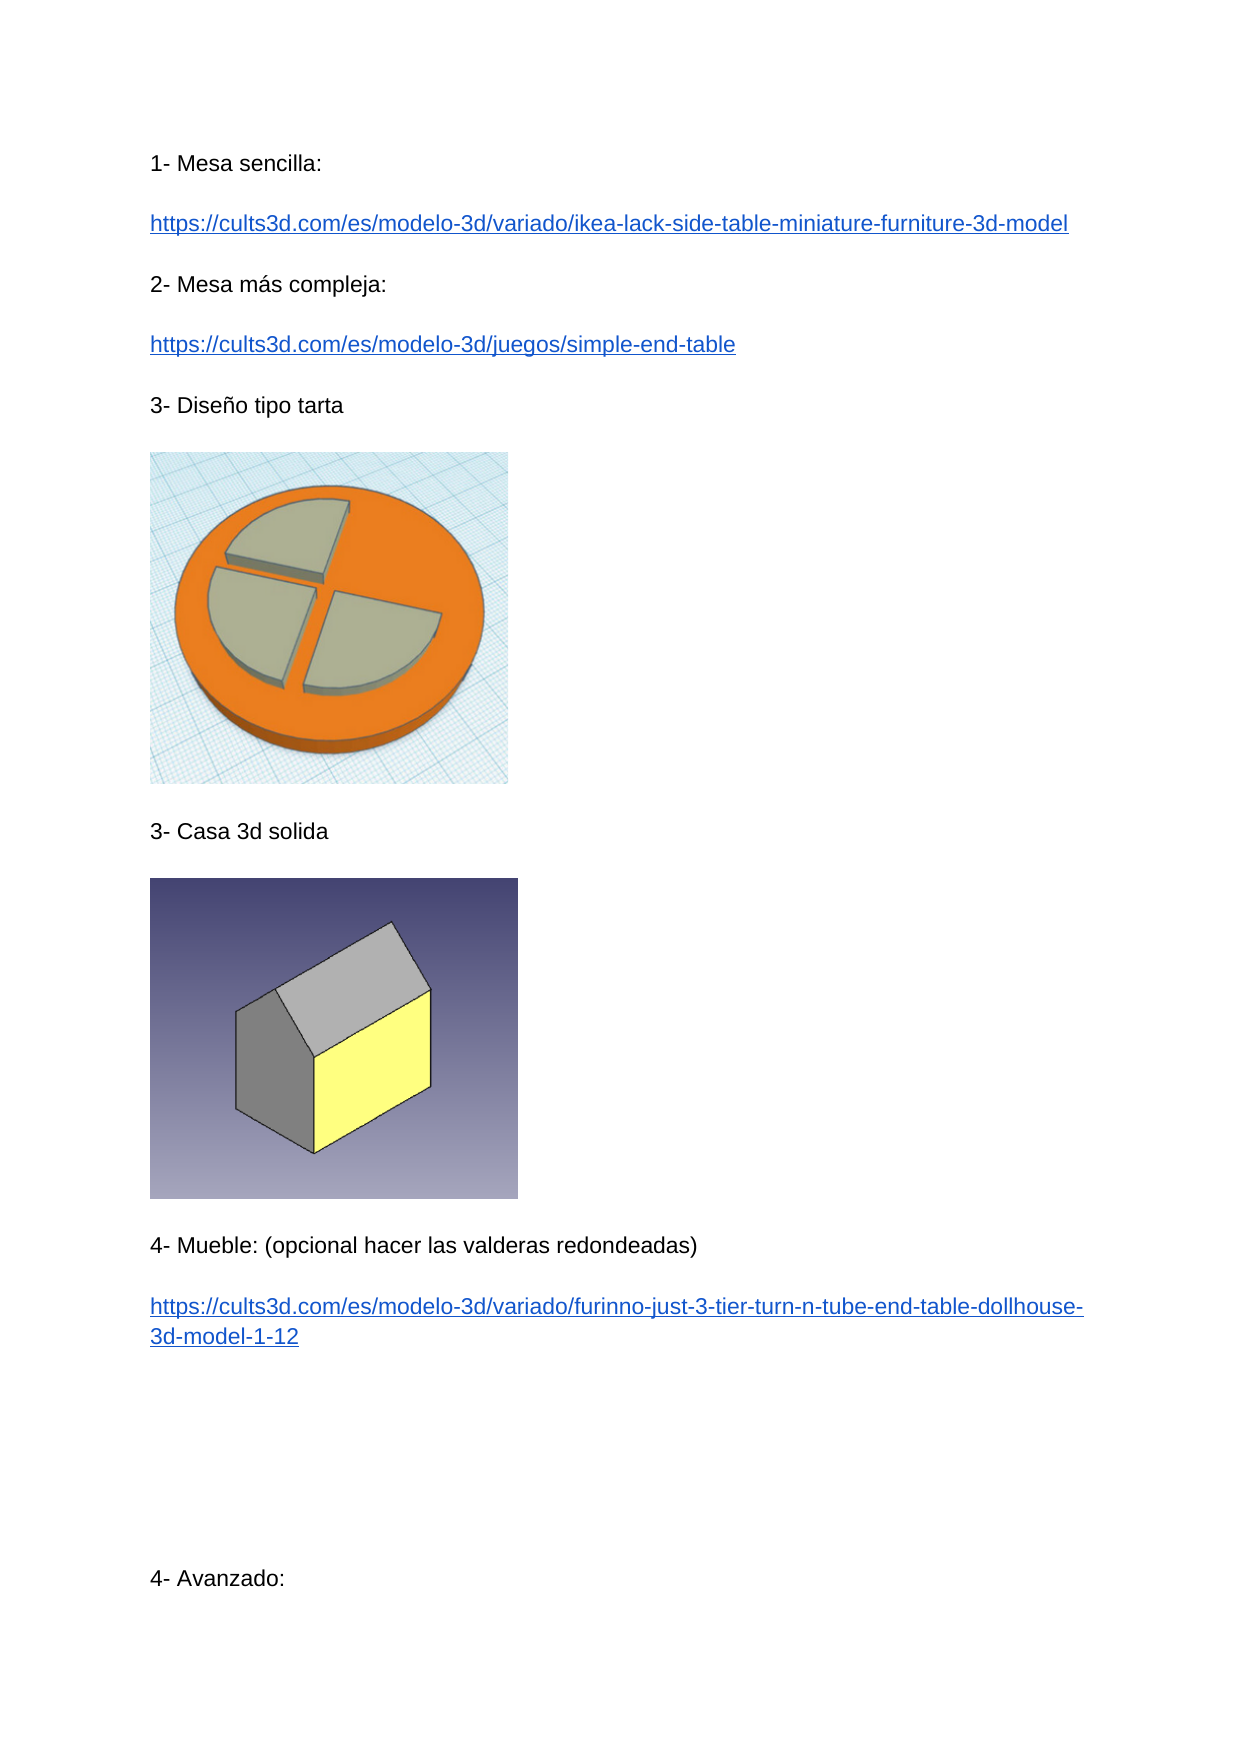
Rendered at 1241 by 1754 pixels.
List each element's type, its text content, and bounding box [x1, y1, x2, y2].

text 3- Casa 3d solida [150, 818, 1090, 844]
text 1- Mesa sencilla: [150, 150, 1090, 176]
text https://cults3d.com/es/modelo-3d/juegos/simple-end-table [150, 331, 1090, 358]
picture [150, 452, 509, 784]
text 4- Avanzado: [150, 1565, 1090, 1591]
text 3- Diseño tipo tarta [150, 392, 1090, 418]
text https://cults3d.com/es/modelo-3d/variado/furinno-just-3-tier-turn-n-tube-end-table-dollhouse-3d-model-1-12 [150, 1293, 1090, 1349]
text https://cults3d.com/es/modelo-3d/variado/ikea-lack-side-table-miniature-furniture-3d-model [150, 210, 1090, 237]
text 4- Mueble: (opcional hacer las valderas redondeadas) [150, 1232, 1090, 1259]
picture [150, 878, 518, 1199]
text 2- Mesa más compleja: [150, 271, 1090, 297]
